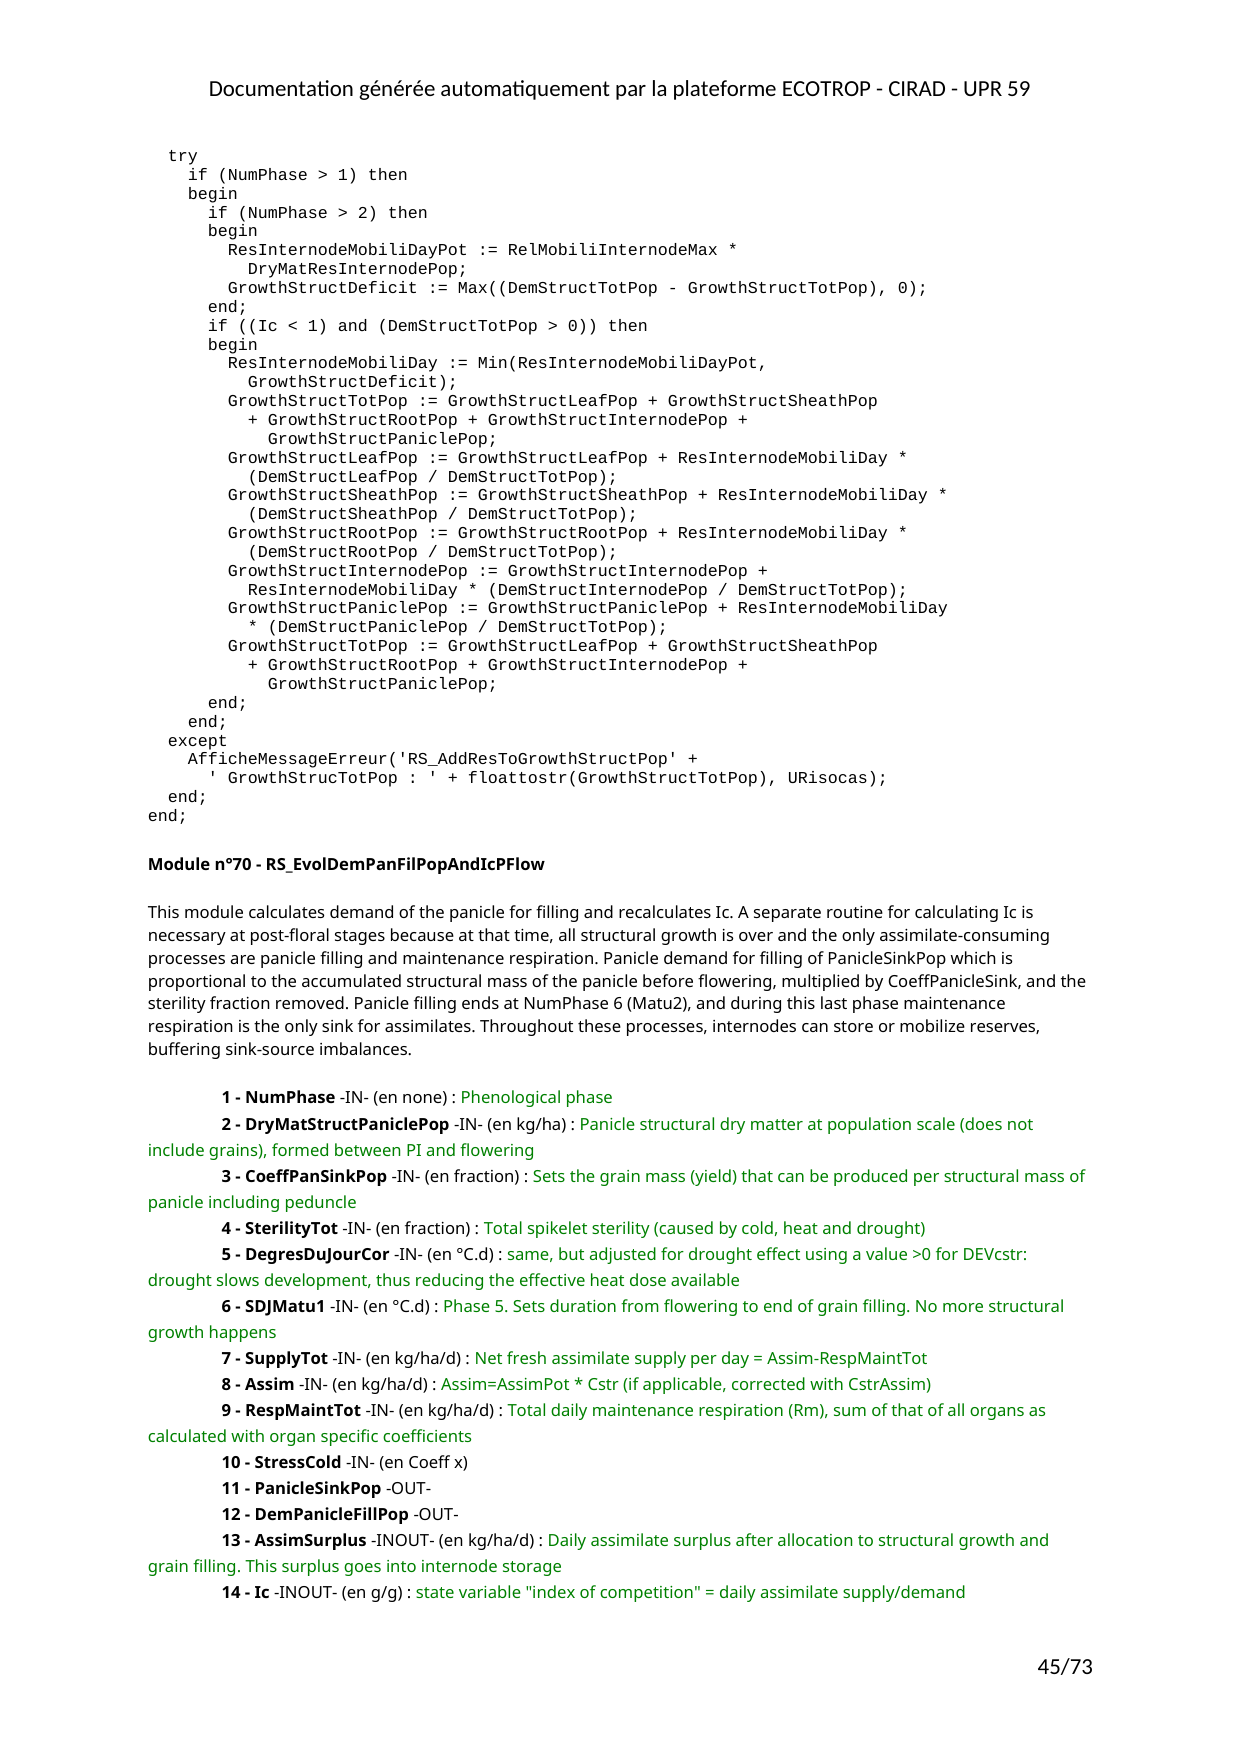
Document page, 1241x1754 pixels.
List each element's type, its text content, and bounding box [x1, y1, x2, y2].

text 9 - RespMaintTot -IN- (en kg/ha/d) : Total daily maintenance respiration (Rm), sum of that of all organs as calculated with organ specific coefficients [148, 1399, 1093, 1447]
text GrowthStructPaniclePop := GrowthStructPaniclePop + ResInternodeMobiliDay [148, 600, 1093, 619]
text 2 - DryMatStructPaniclePop -IN- (en kg/ha) : Panicle structural dry matter at population scale (does not include grains), formed between PI and flowering [148, 1112, 1093, 1161]
text 13 - AssimSurplus -INOUT- (en kg/ha/d) : Daily assimilate surplus after allocation to structural growth and grain filling. This surplus goes into internode storage [148, 1529, 1093, 1578]
text GrowthStructTotPop := GrowthStructLeafPop + GrowthStructSheathPop [148, 638, 1093, 657]
text except [148, 732, 1093, 751]
text GrowthStructRootPop := GrowthStructRootPop + ResInternodeMobiliDay * [148, 525, 1093, 543]
text This module calculates demand of the panicle for filling and recalculates Ic. A separate routine for calculating Ic is necessary at post-floral stages because at that time, all structural growth is over and the only assimilate-consuming processes are panicle filling and maintenance respiration. Panicle demand for filling of PanicleSinkPop which is proportional to the accumulated structural mass of the panicle before flowering, multiplied by CoeffPanicleSink, and the sterility fraction removed. Panicle filling ends at NumPhase 6 (Matu2), and during this last phase maintenance respiration is the only sink for assimilates. Throughout these processes, internodes can store or mobilize reserves, buffering sink-source imbalances. [148, 901, 1093, 1060]
text begin [148, 336, 1093, 355]
text DryMatResInternodePop; [148, 261, 1093, 279]
text 4 - SterilityTot -IN- (en fraction) : Total spikelet sterility (caused by cold, heat and drought) [148, 1216, 1093, 1239]
text end; [148, 807, 1093, 826]
text GrowthStructPaniclePop; [148, 676, 1093, 694]
text if (NumPhase > 1) then [148, 166, 1093, 185]
text 8 - Assim -IN- (en kg/ha/d) : Assim=AssimPot * Cstr (if applicable, corrected with CstrAssim) [148, 1373, 1093, 1395]
text ResInternodeMobiliDay := Min(ResInternodeMobiliDayPot, [148, 355, 1093, 374]
text 11 - PanicleSinkPop -OUT- [148, 1477, 1093, 1499]
text GrowthStructInternodePop := GrowthStructInternodePop + [148, 562, 1093, 581]
text end; [148, 298, 1093, 317]
text 12 - DemPanicleFillPop -OUT- [148, 1503, 1093, 1526]
text GrowthStructDeficit); [148, 374, 1093, 393]
text begin [148, 223, 1093, 242]
text 1 - NumPhase -IN- (en none) : Phenological phase [148, 1086, 1093, 1109]
text GrowthStructTotPop := GrowthStructLeafPop + GrowthStructSheathPop [148, 393, 1093, 412]
text + GrowthStructRootPop + GrowthStructInternodePop + [148, 657, 1093, 676]
text 7 - SupplyTot -IN- (en kg/ha/d) : Net fresh assimilate supply per day = Assim-RespMaintTot [148, 1347, 1093, 1369]
text begin [148, 185, 1093, 204]
text if ((Ic < 1) and (DemStructTotPop > 0)) then [148, 317, 1093, 336]
text end; [148, 713, 1093, 732]
text ResInternodeMobiliDay * (DemStructInternodePop / DemStructTotPop); [148, 581, 1093, 600]
text try [148, 148, 1093, 166]
text 5 - DegresDuJourCor -IN- (en °C.d) : same, but adjusted for drought effect using a value >0 for DEVcstr: drought slows development, thus reducing the effective heat dose available [148, 1242, 1093, 1291]
text (DemStructSheathPop / DemStructTotPop); [148, 506, 1093, 525]
text 6 - SDJMatu1 -IN- (en °C.d) : Phase 5. Sets duration from flowering to end of grain filling. No more structural growth happens [148, 1294, 1093, 1343]
text AfficheMessageErreur('RS_AddResToGrowthStructPop' + [148, 751, 1093, 770]
text GrowthStructPaniclePop; [148, 430, 1093, 449]
text ResInternodeMobiliDayPot := RelMobiliInternodeMax * [148, 242, 1093, 261]
text (DemStructRootPop / DemStructTotPop); [148, 543, 1093, 562]
text 10 - StressCold -IN- (en Coeff x) [148, 1451, 1093, 1473]
text 14 - Ic -INOUT- (en g/g) : state variable "index of competition" = daily assimilate supply/demand [148, 1581, 1093, 1604]
text end; [148, 694, 1093, 713]
text ' GrowthStrucTotPop : ' + floattostr(GrowthStructTotPop), URisocas); [148, 770, 1093, 789]
text GrowthStructLeafPop := GrowthStructLeafPop + ResInternodeMobiliDay * [148, 449, 1093, 468]
text (DemStructLeafPop / DemStructTotPop); [148, 468, 1093, 487]
text GrowthStructSheathPop := GrowthStructSheathPop + ResInternodeMobiliDay * [148, 487, 1093, 506]
text + GrowthStructRootPop + GrowthStructInternodePop + [148, 412, 1093, 430]
text 3 - CoeffPanSinkPop -IN- (en fraction) : Sets the grain mass (yield) that can be produced per structural mass of panicle including peduncle [148, 1164, 1093, 1213]
text GrowthStructDeficit := Max((DemStructTotPop - GrowthStructTotPop), 0); [148, 279, 1093, 298]
text if (NumPhase > 2) then [148, 204, 1093, 223]
text Module n°70 - RS_EvolDemPanFilPopAndIcPFlow [148, 852, 1093, 875]
text end; [148, 789, 1093, 807]
text * (DemStructPaniclePop / DemStructTotPop); [148, 619, 1093, 638]
